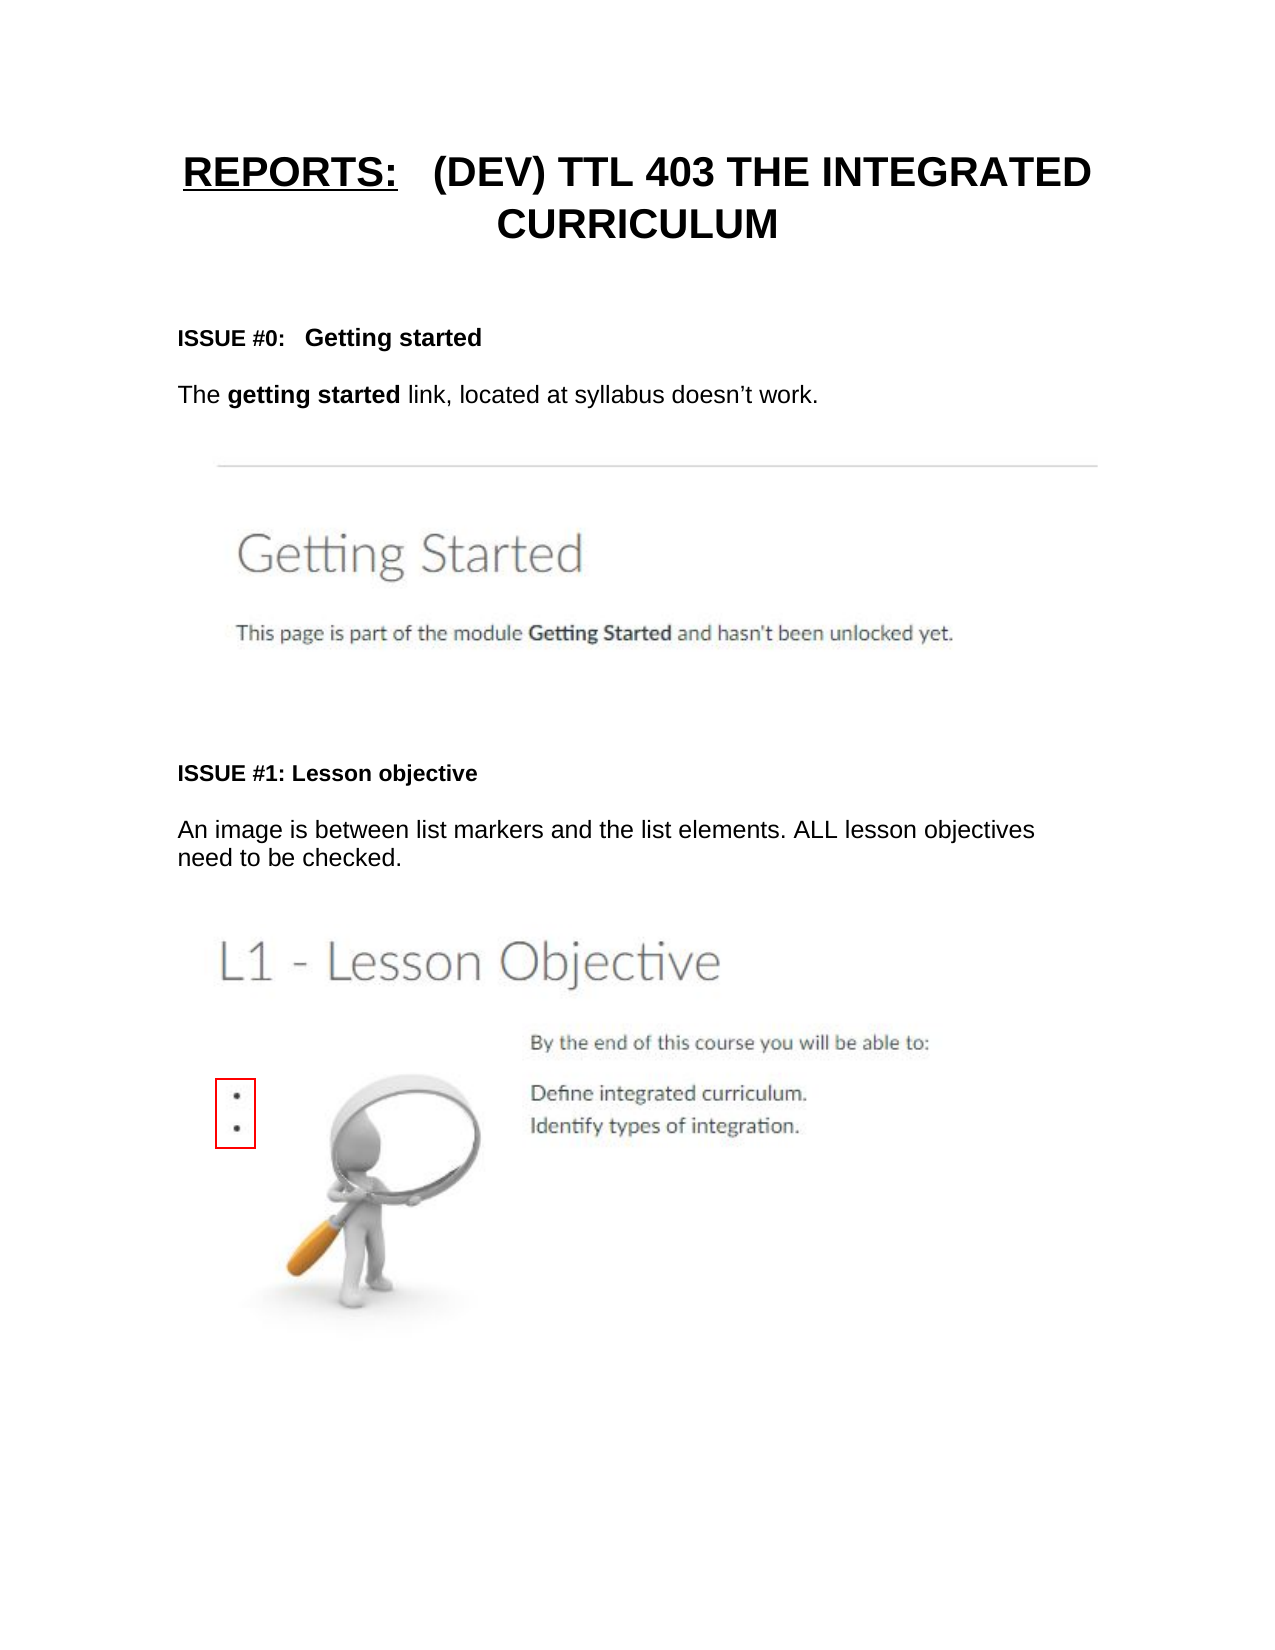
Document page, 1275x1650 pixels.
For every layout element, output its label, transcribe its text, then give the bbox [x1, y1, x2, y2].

subtitle REPORTS: (DEV) TTL 403 THE INTEGRATED CURRICULUM [177, 148, 1098, 247]
text ISSUE #0: Getting started [177, 323, 1098, 352]
text The getting started link, located at syllabus doesn’t work. [177, 380, 1098, 409]
picture [177, 456, 1098, 741]
text ISSUE #1: Lesson objective [177, 759, 1098, 786]
picture [177, 900, 1098, 1362]
text An image is between list markers and the list elements. ALL lesson objectives need to be checked. [177, 814, 1098, 872]
